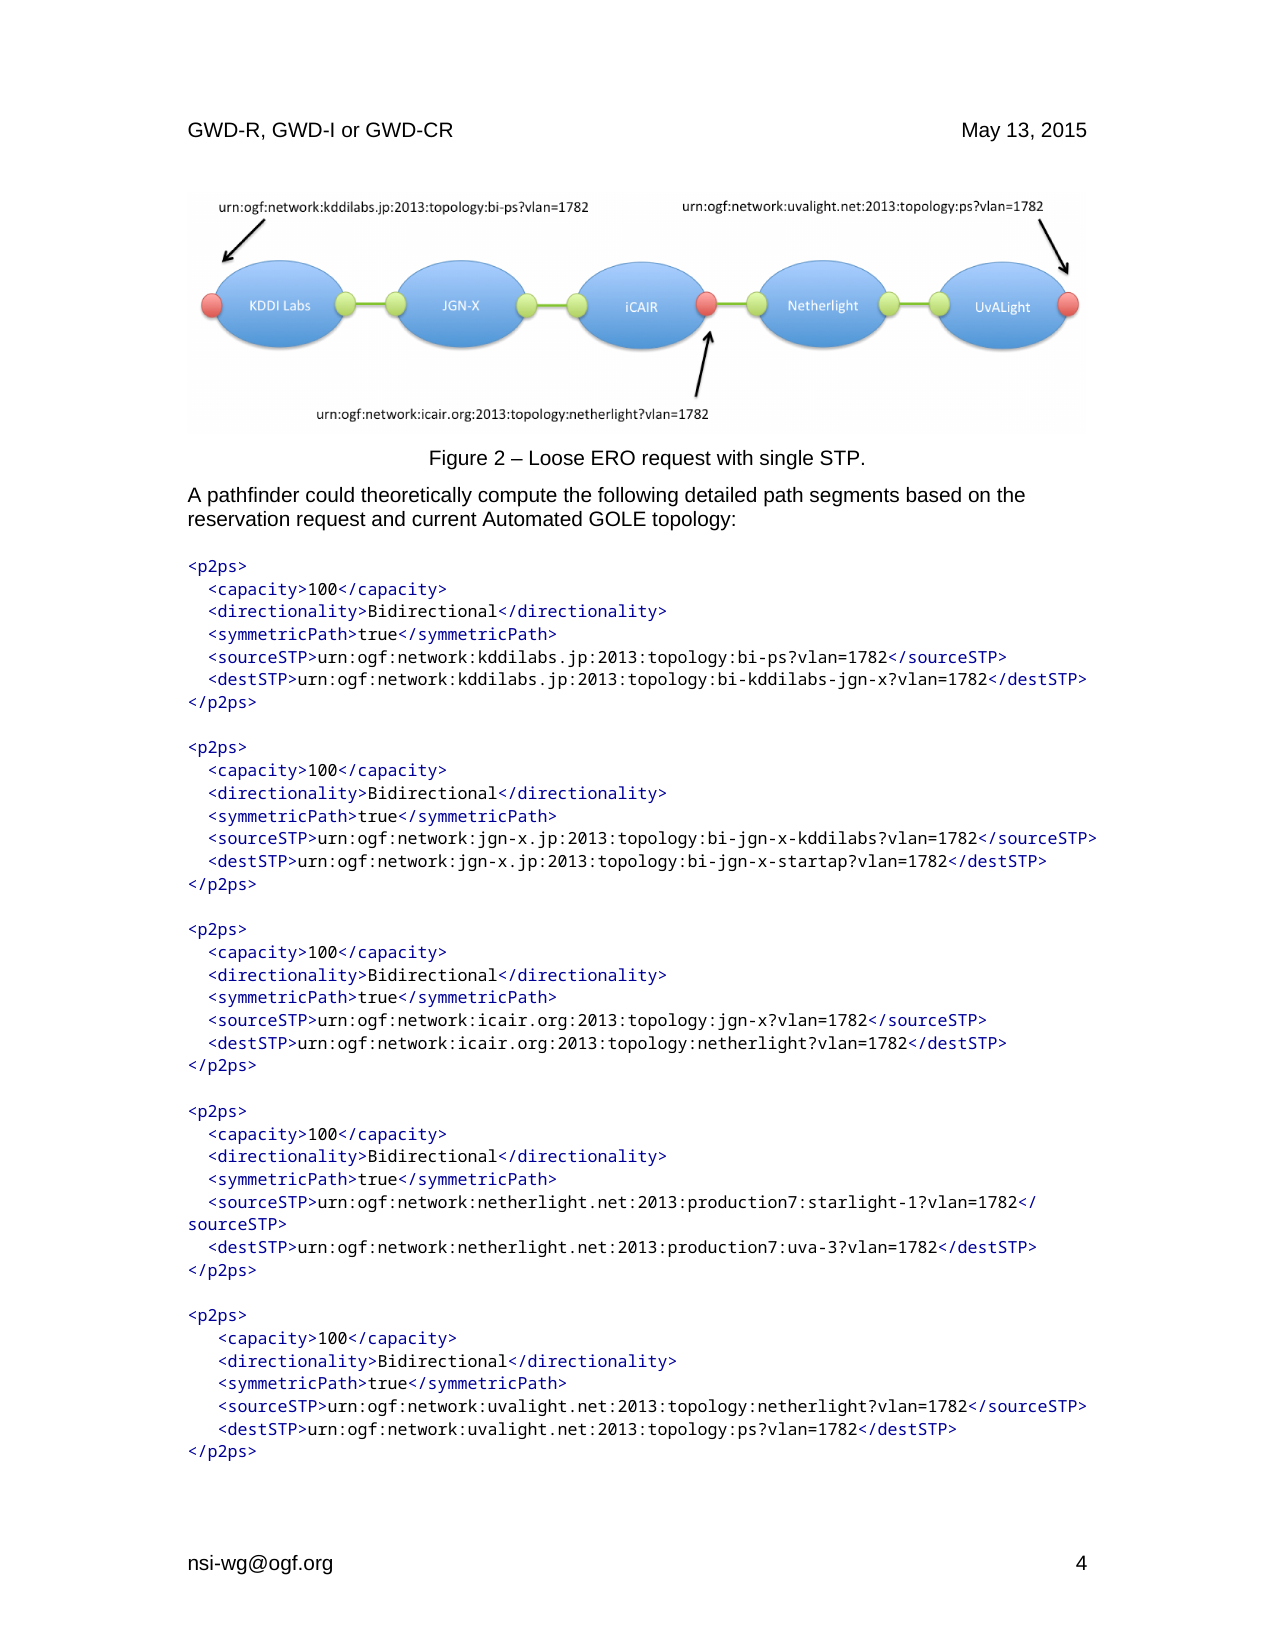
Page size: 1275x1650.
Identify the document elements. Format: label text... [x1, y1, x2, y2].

text <p2ps> <capacity>100</capacity> <directionality>Bidirectional</directionality> <symmetricPath>true</symmetricPath> <sourceSTP>urn:ogf:network:netherlight.net:2013:production7:starlight-1?vlan=1782</sourceSTP> <destSTP>urn:ogf:network:netherlight.net:2013:production7:uva-3?vlan=1782</destSTP> </p2ps> [187, 1077, 1107, 1281]
text <p2ps> <capacity>100</capacity> <directionality>Bidirectional</directionality> <symmetricPath>true</symmetricPath> <sourceSTP>urn:ogf:network:icair.org:2013:topology:jgn-x?vlan=1782</sourceSTP> <destSTP>urn:ogf:network:icair.org:2013:topology:netherlight?vlan=1782</destSTP> </p2ps> [187, 895, 1107, 1077]
text <sourceSTP>urn:ogf:network:uvalight.net:2013:topology:netherlight?vlan=1782</sourceSTP> <destSTP>urn:ogf:network:uvalight.net:2013:topology:ps?vlan=1782</destSTP> </p2ps> [187, 1395, 1107, 1463]
picture [187, 192, 1086, 434]
text <p2ps> <capacity>100</capacity> <directionality>Bidirectional</directionality> <symmetricPath>true</symmetricPath> <sourceSTP>urn:ogf:network:jgn-x.jp:2013:topology:bi-jgn-x-kddilabs?vlan=1782</sourceSTP> <destSTP>urn:ogf:network:jgn-x.jp:2013:topology:bi-jgn-x-startap?vlan=1782</destSTP> </p2ps> [187, 713, 1107, 895]
text A pathfinder could theoretically compute the following detailed path segments based on the reservation request and current Automated GOLE topology: [187, 483, 1107, 531]
text <p2ps> <capacity>100</capacity> <directionality>Bidirectional</directionality> <symmetricPath>true</symmetricPath> [187, 1281, 1107, 1395]
text <p2ps> <capacity>100</capacity> <directionality>Bidirectional</directionality> <symmetricPath>true</symmetricPath> <sourceSTP>urn:ogf:network:kddilabs.jp:2013:topology:bi-ps?vlan=1782</sourceSTP> <destSTP>urn:ogf:network:kddilabs.jp:2013:topology:bi-kddilabs-jgn-x?vlan=1782</destSTP> </p2ps> [187, 554, 1107, 713]
